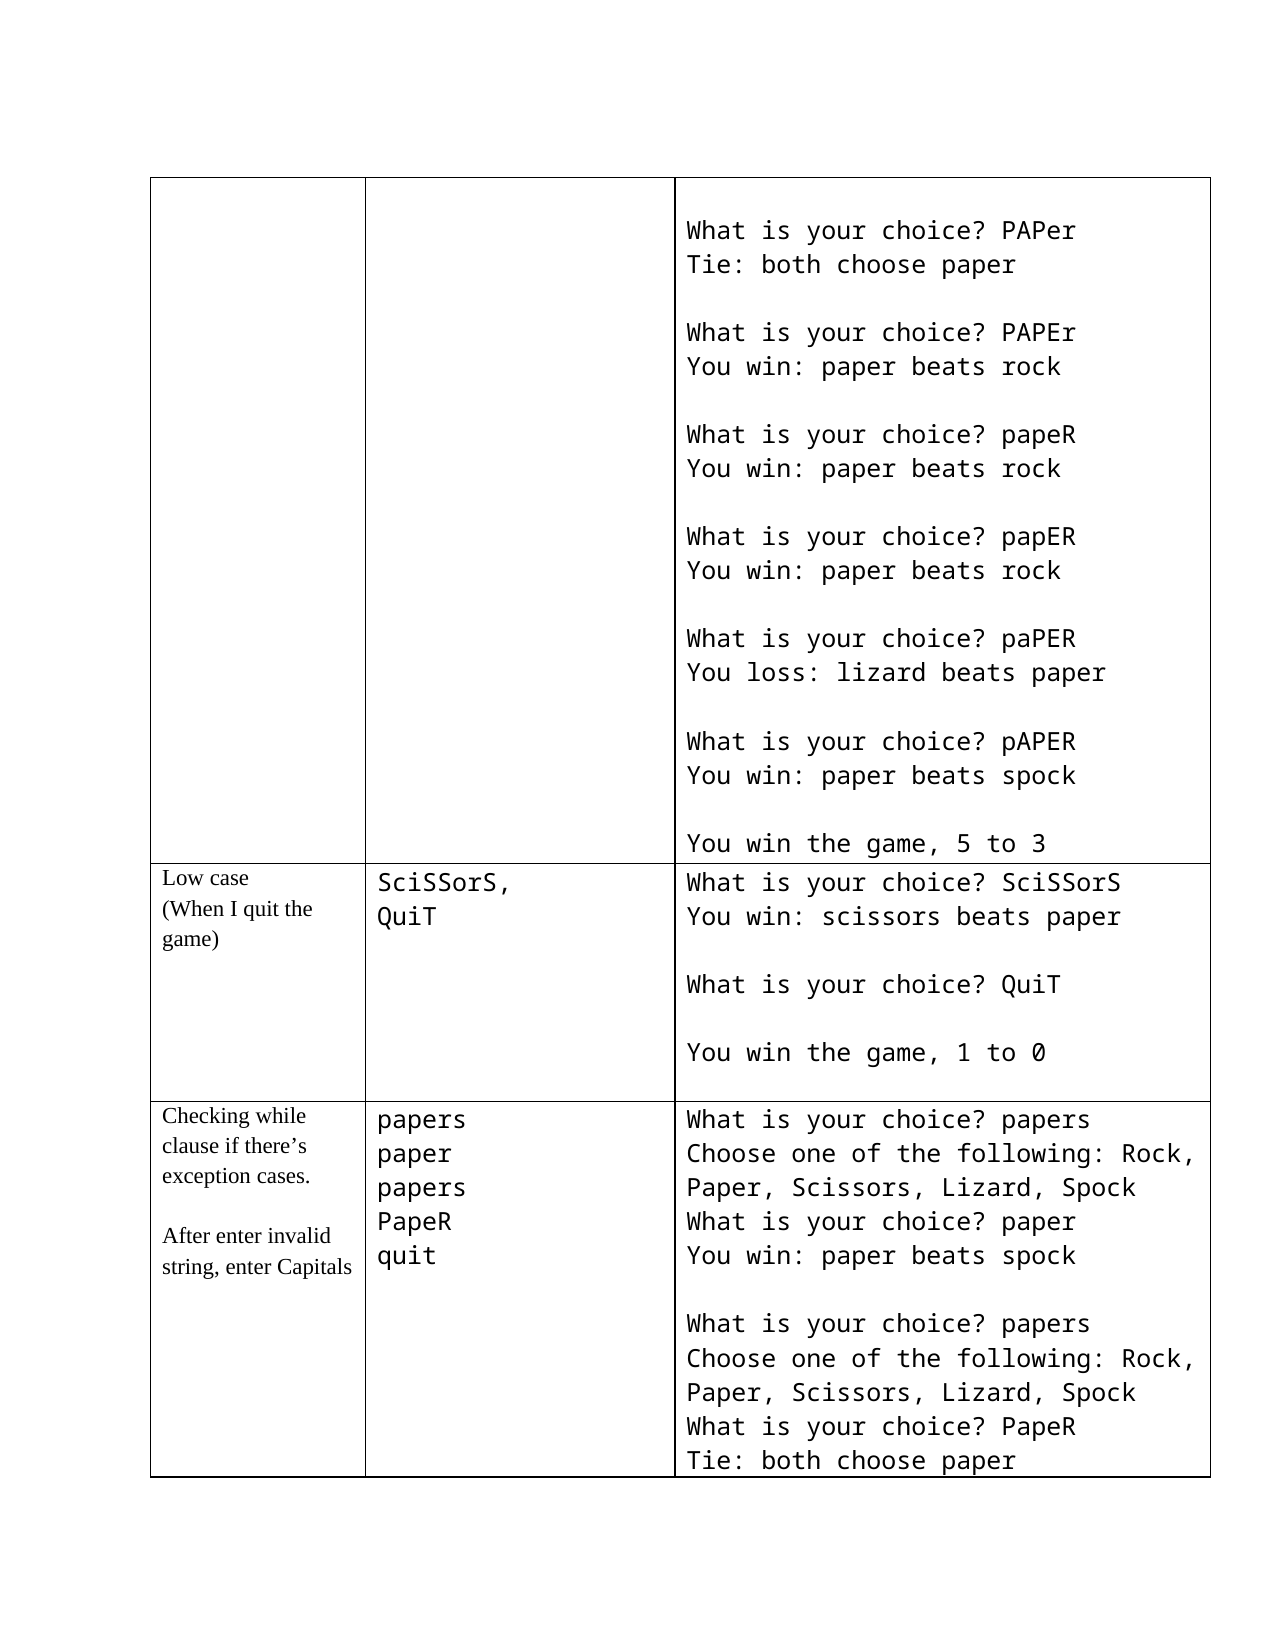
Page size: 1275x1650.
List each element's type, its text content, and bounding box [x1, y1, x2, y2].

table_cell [366, 1102, 674, 1476]
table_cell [151, 178, 365, 863]
table_cell What is your choice? SciSSorS You win: scissors beats paper What is your choice? QuiT You win the game, 1 to 0 [676, 864, 1210, 1101]
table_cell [676, 1102, 1210, 1476]
table_cell Low case (When I quit the game) [151, 864, 365, 1101]
table_cell SciSSorS, QuiT [366, 864, 674, 1101]
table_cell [151, 1102, 365, 1476]
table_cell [366, 178, 674, 863]
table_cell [676, 178, 1210, 863]
